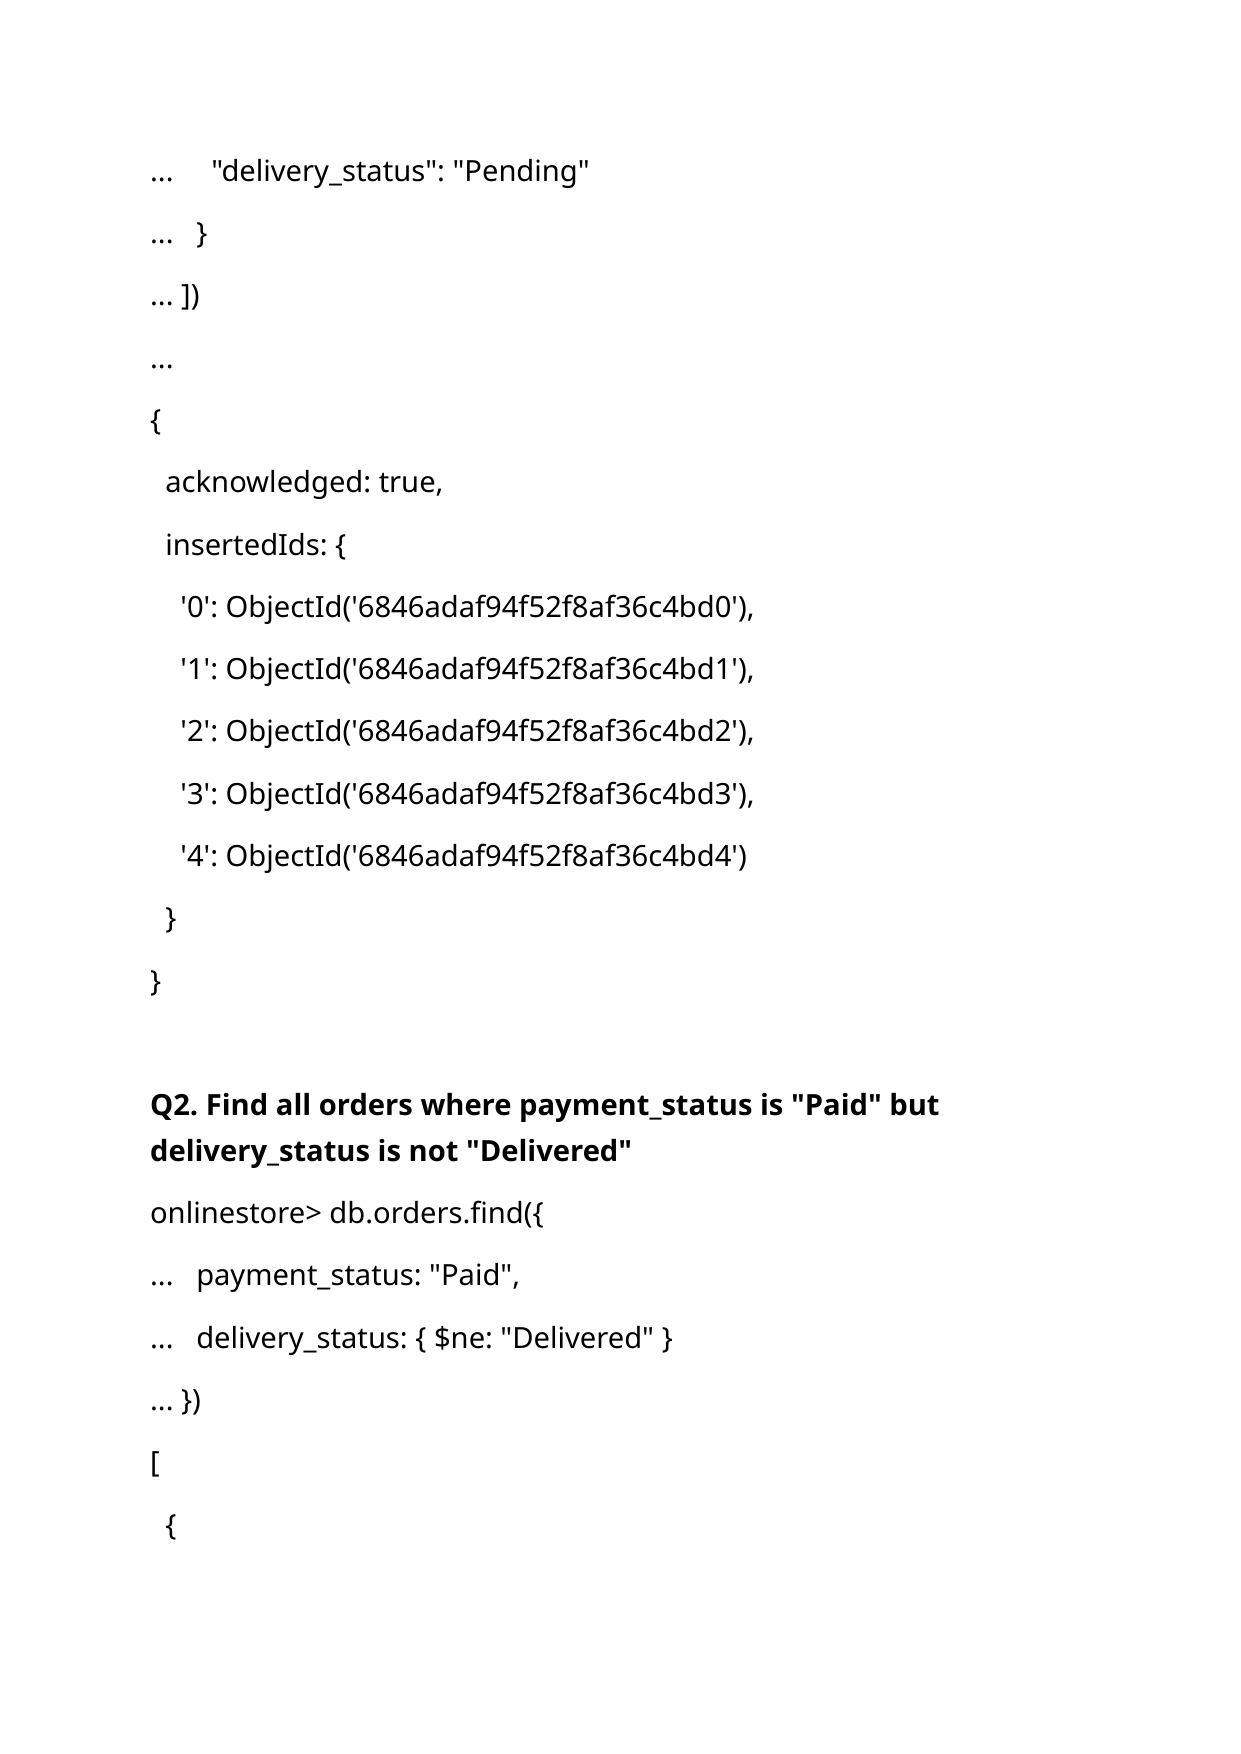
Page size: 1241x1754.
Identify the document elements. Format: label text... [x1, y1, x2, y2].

text insertedIds: { [150, 524, 1090, 563]
text ... [150, 337, 1090, 377]
text ... } [150, 212, 1090, 252]
text ... }) [150, 1379, 1090, 1419]
text { [150, 399, 1090, 439]
text '0': ObjectId('6846adaf94f52f8af36c4bd0'), [150, 586, 1090, 626]
text ... ]) [150, 274, 1090, 314]
text acknowledged: true, [150, 461, 1090, 501]
text ... "delivery_status": "Pending" [150, 150, 1090, 190]
text '1': ObjectId('6846adaf94f52f8af36c4bd1'), [150, 648, 1090, 688]
text ... payment_status: "Paid", [150, 1254, 1090, 1294]
text [ [150, 1441, 1090, 1481]
text onlinestore> db.orders.find({ [150, 1192, 1090, 1232]
text { [150, 1504, 1090, 1543]
text } [150, 897, 1090, 937]
text } [150, 960, 1090, 999]
text '4': ObjectId('6846adaf94f52f8af36c4bd4') [150, 835, 1090, 875]
text '3': ObjectId('6846adaf94f52f8af36c4bd3'), [150, 773, 1090, 813]
text Q2. Find all orders where payment_status is "Paid" but delivery_status is not "Delivered" [150, 1084, 1090, 1170]
text '2': ObjectId('6846adaf94f52f8af36c4bd2'), [150, 711, 1090, 750]
text ... delivery_status: { $ne: "Delivered" } [150, 1317, 1090, 1357]
